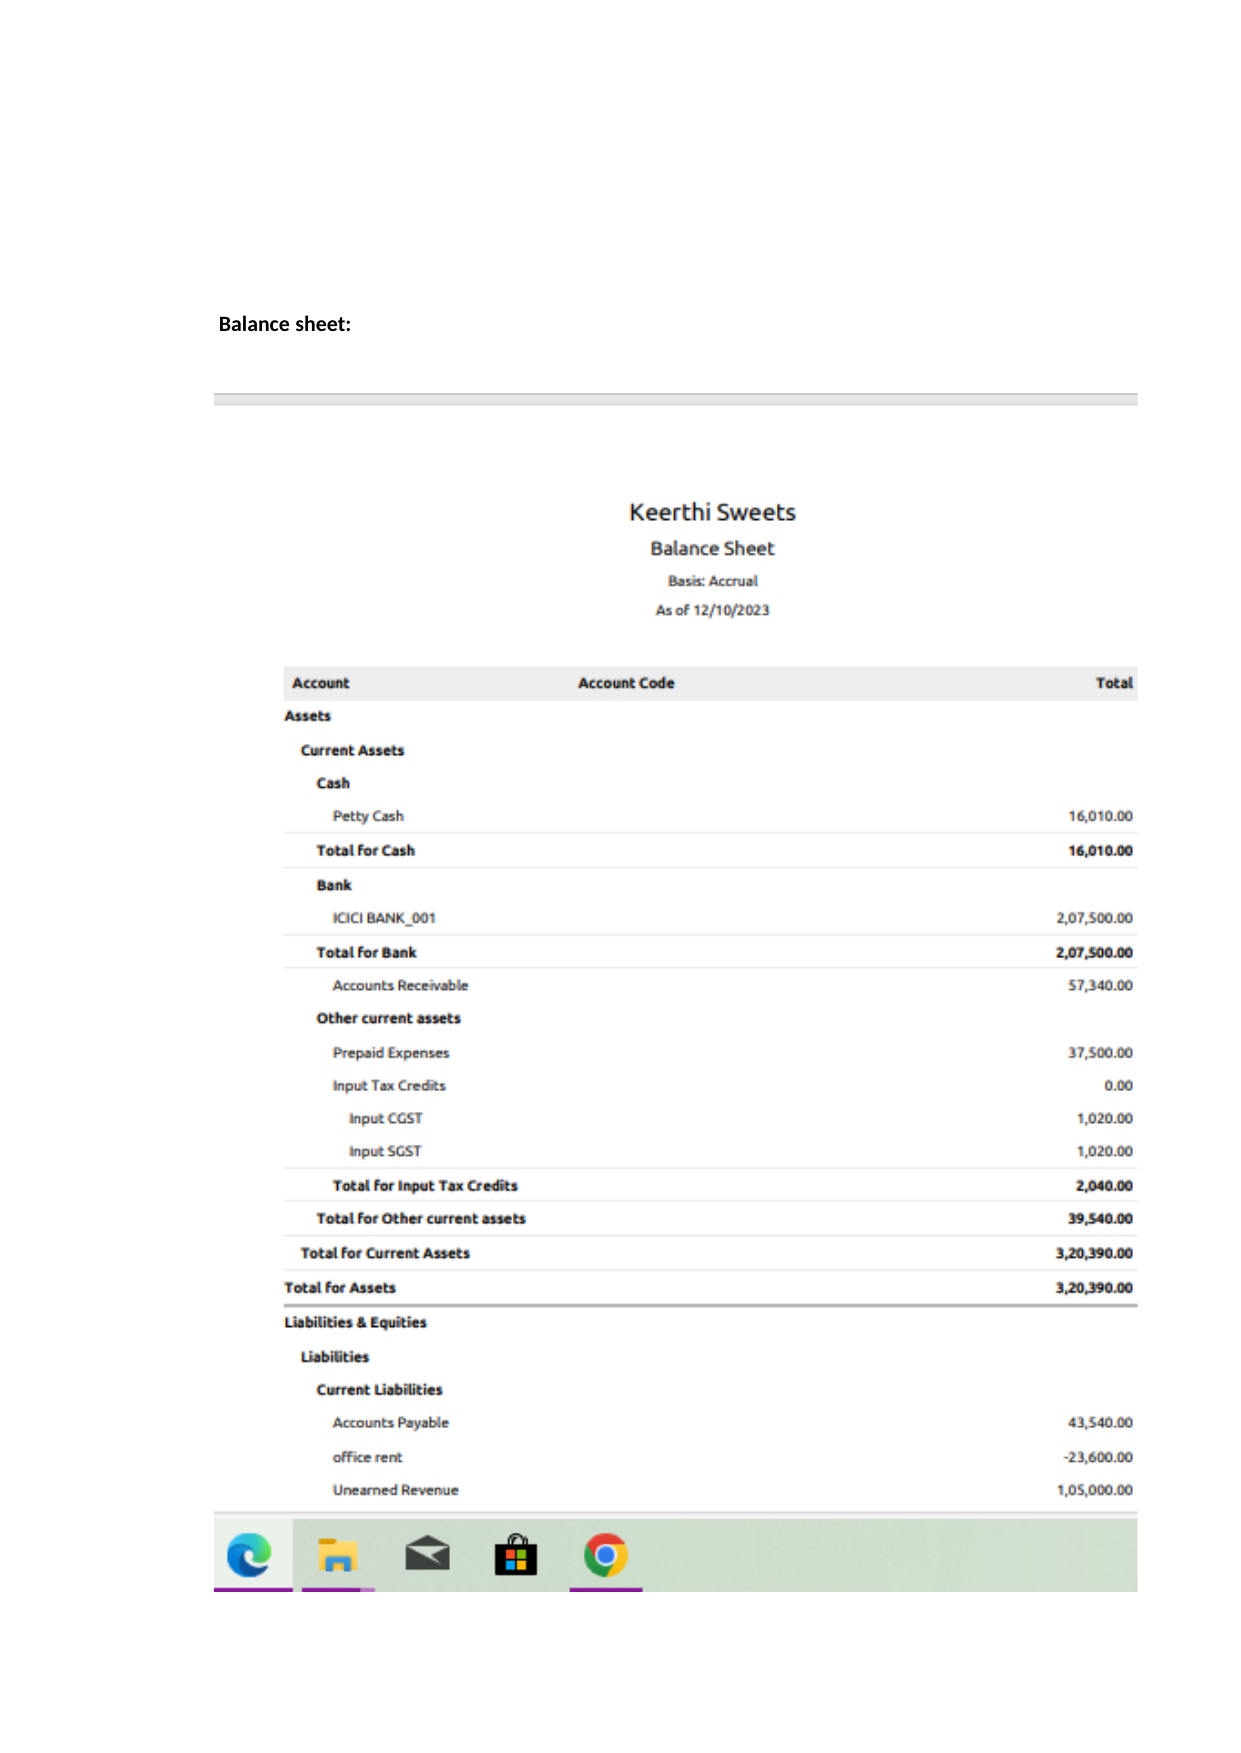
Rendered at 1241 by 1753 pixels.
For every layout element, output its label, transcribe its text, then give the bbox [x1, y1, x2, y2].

text Balance sheet: [219, 310, 1228, 337]
picture [213, 393, 1138, 1592]
